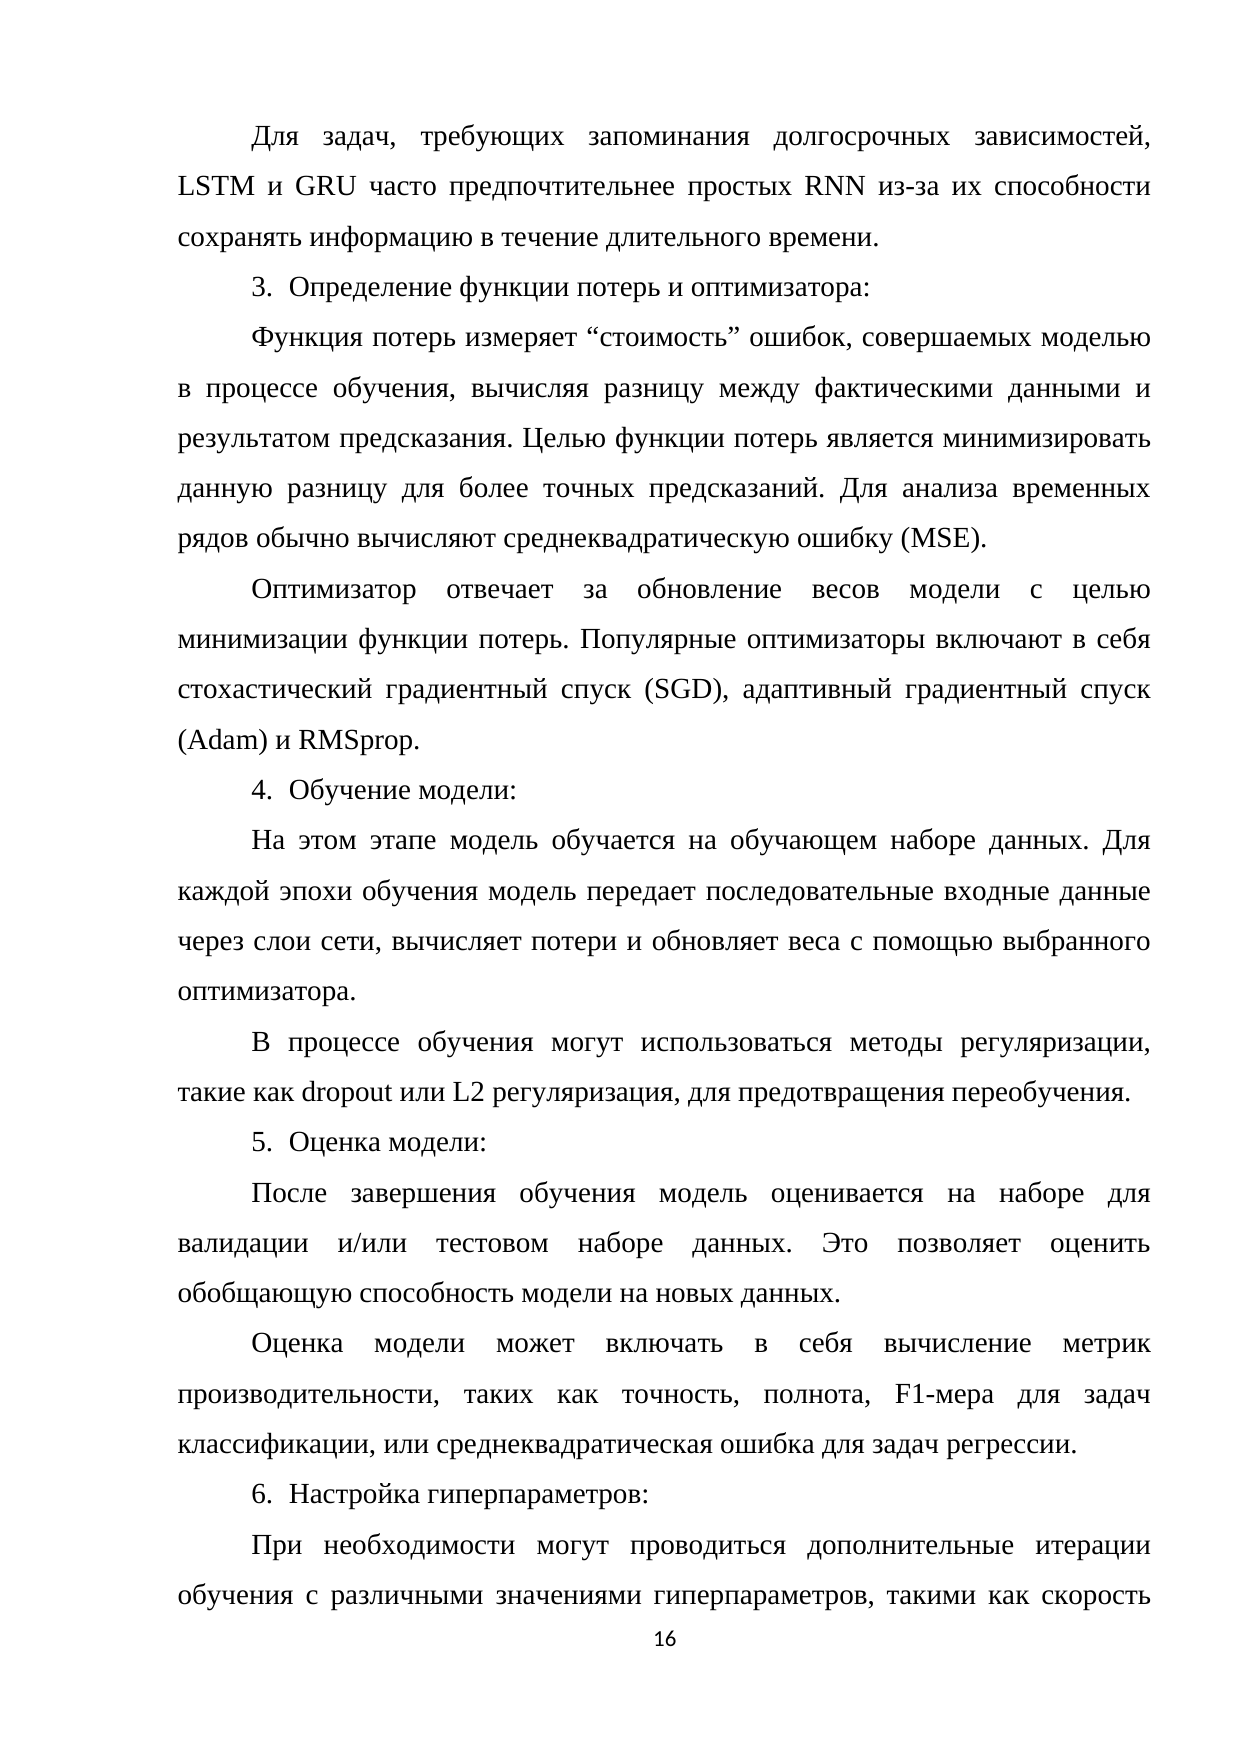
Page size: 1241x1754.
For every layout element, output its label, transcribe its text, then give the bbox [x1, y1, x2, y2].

text В процессе обучения могут использоваться методы регуляризации, такие как dropout или L2 регуляризация, для предотвращения переобучения. [177, 1024, 1152, 1108]
list Определение функции потерь и оптимизатора: [251, 269, 1152, 303]
list Обучение модели: [251, 772, 1152, 806]
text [177, 1527, 1152, 1611]
list Оценка модели: [251, 1124, 1152, 1158]
text Функция потерь измеряет “стоимость” ошибок, совершаемых моделью в процессе обучения, вычисляя разницу между фактическими данными и результатом предсказания. Целью функции потерь является минимизировать данную разницу для более точных предсказаний. Для анализа временных рядов обычно вычисляют среднеквадратическую ошибку (MSE). [177, 319, 1152, 554]
text Оптимизатор отвечает за обновление весов модели с целью минимизации функции потерь. Популярные оптимизаторы включают в себя стохастический градиентный спуск (SGD), адаптивный градиентный спуск (Adam) и RMSprop. [177, 571, 1152, 755]
list Настройка гиперпараметров: [251, 1477, 1152, 1510]
text На этом этапе модель обучается на обучающем наборе данных. Для каждой эпохи обучения модель передает последовательные входные данные через слои сети, вычисляет потери и обновляет веса с помощью выбранного оптимизатора. [177, 822, 1152, 1007]
text После завершения обучения модель оценивается на наборе для валидации и/или тестовом наборе данных. Это позволяет оценить обобщающую способность модели на новых данных. [177, 1175, 1152, 1309]
text Оценка модели может включать в себя вычисление метрик производительности, таких как точность, полнота, F1-мера для задач классификации, или среднеквадратическая ошибка для задач регрессии. [177, 1326, 1152, 1460]
text Для задач, требующих запоминания долгосрочных зависимостей, LSTM и GRU часто предпочтительнее простых RNN из-за их способности сохранять информацию в течение длительного времени. [177, 118, 1152, 252]
